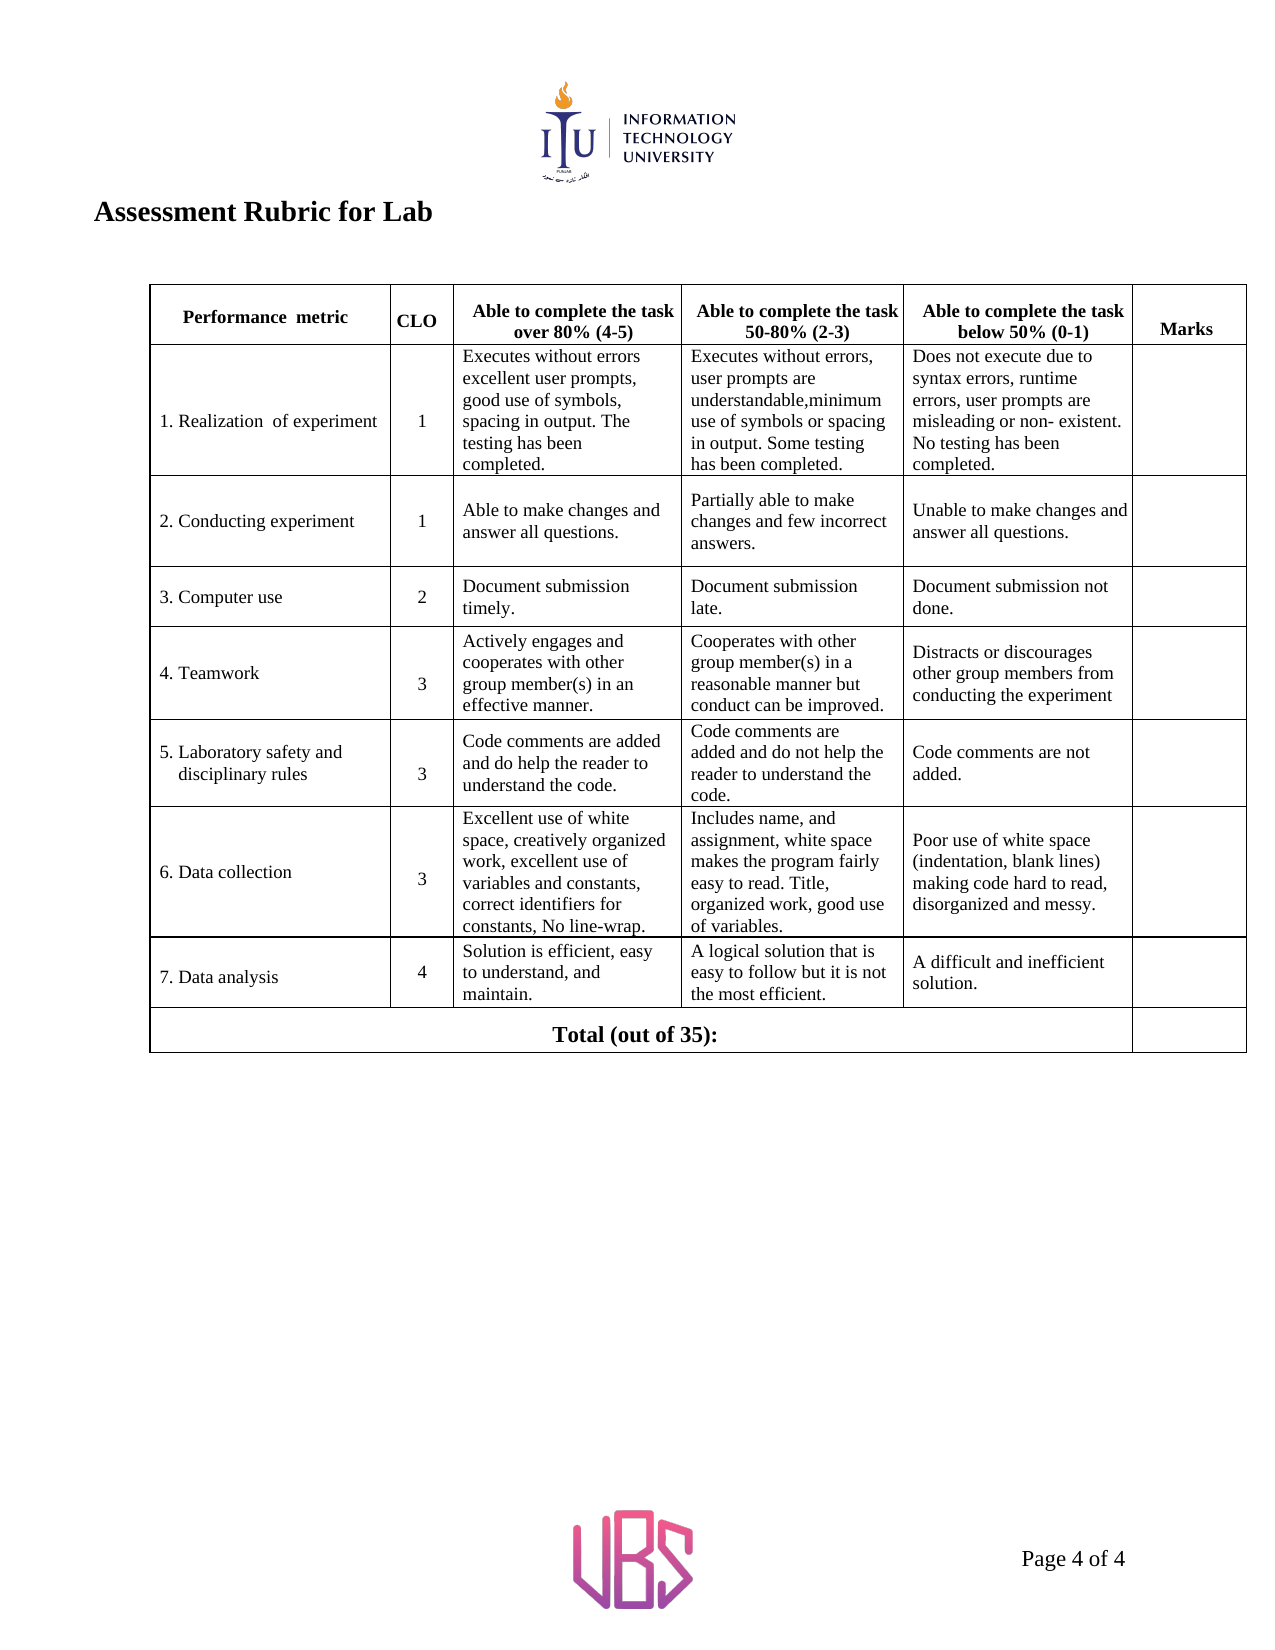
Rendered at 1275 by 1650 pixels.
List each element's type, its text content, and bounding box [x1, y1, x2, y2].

table_cell Document submission not done. [904, 567, 1132, 626]
table_cell 1 [391, 345, 453, 475]
table_cell 7. Data analysis [151, 938, 390, 1007]
table_cell Code comments are not added. [904, 720, 1132, 806]
table_cell 3. Computer use [151, 567, 390, 626]
table_cell [1133, 345, 1246, 475]
table_cell Unable to make changes and answer all questions. [904, 476, 1132, 566]
table_cell Code comments are added and do not help the reader to understand the code. [682, 720, 903, 806]
table_header CLO [391, 285, 453, 344]
table_cell A logical solution that is easy to follow but it is not the most efficient. [682, 938, 903, 1007]
table_cell [1133, 567, 1246, 626]
table_cell Cooperates with other group member(s) in a reasonable manner but conduct can be improved. [682, 627, 903, 718]
table_cell Code comments are added and do help the reader to understand the code. [454, 720, 681, 806]
table_cell Does not execute due to syntax errors, runtime errors, user prompts are misleading or non- existent. No testing has been completed. [904, 345, 1132, 475]
picture [493, 75, 783, 191]
table_cell 1 [391, 476, 453, 566]
table_cell [1133, 807, 1246, 936]
table_cell 4. Teamwork [151, 627, 390, 718]
table_cell 4 [391, 938, 453, 1007]
table_cell Solution is efficient, easy to understand, and maintain. [454, 938, 681, 1007]
table_cell 3 [391, 807, 453, 936]
table_cell Excellent use of white space, creatively organized work, excellent use of variables and constants, correct identifiers for constants, No line-wrap. [454, 807, 681, 936]
table_cell Partially able to make changes and few incorrect answers. [682, 476, 903, 566]
table_cell [1133, 1008, 1246, 1052]
table_cell [1133, 720, 1246, 806]
table_header Marks [1133, 285, 1246, 344]
table_cell 6. Data collection [151, 807, 390, 936]
picture [547, 1492, 722, 1626]
table_header Performance metric [151, 285, 390, 344]
table_cell 2. Conducting experiment [151, 476, 390, 566]
table_cell Poor use of white space (indentation, blank lines) making code hard to read, disorganized and messy. [904, 807, 1132, 936]
table_cell Executes without errors excellent user prompts, good use of symbols, spacing in output. The testing has been completed. [454, 345, 681, 475]
table_cell Includes name, and assignment, white space makes the program fairly easy to read. Title, organized work, good use of variables. [682, 807, 903, 936]
text Assessment Rubric for Lab [94, 194, 1125, 228]
table_cell Document submission timely. [454, 567, 681, 626]
table_cell Actively engages and cooperates with other group member(s) in an effective manner. [454, 627, 681, 718]
table_header Able to complete the task below 50% (0-1) [904, 285, 1132, 344]
table_cell [1133, 938, 1246, 1007]
table_cell Document submission late. [682, 567, 903, 626]
table_cell Total (out of 35): [151, 1008, 1132, 1052]
table_cell 3 [391, 627, 453, 718]
table_header Able to complete the task 50-80% (2-3) [682, 285, 903, 344]
table_cell Executes without errors, user prompts are understandable,minimum use of symbols or spacing in output. Some testing has been completed. [682, 345, 903, 475]
table_cell 3 [391, 720, 453, 806]
table_cell 5. Laboratory safety and disciplinary rules [151, 720, 390, 806]
table_cell Distracts or discourages other group members from conducting the experiment [904, 627, 1132, 718]
table_cell Able to make changes and answer all questions. [454, 476, 681, 566]
table_cell 2 [391, 567, 453, 626]
table_cell Realization of experiment [151, 345, 390, 475]
table_cell A difficult and inefficient solution. [904, 938, 1132, 1007]
table_header Able to complete the task over 80% (4-5) [454, 285, 681, 344]
table_cell [1133, 476, 1246, 566]
table_cell [1133, 627, 1246, 718]
